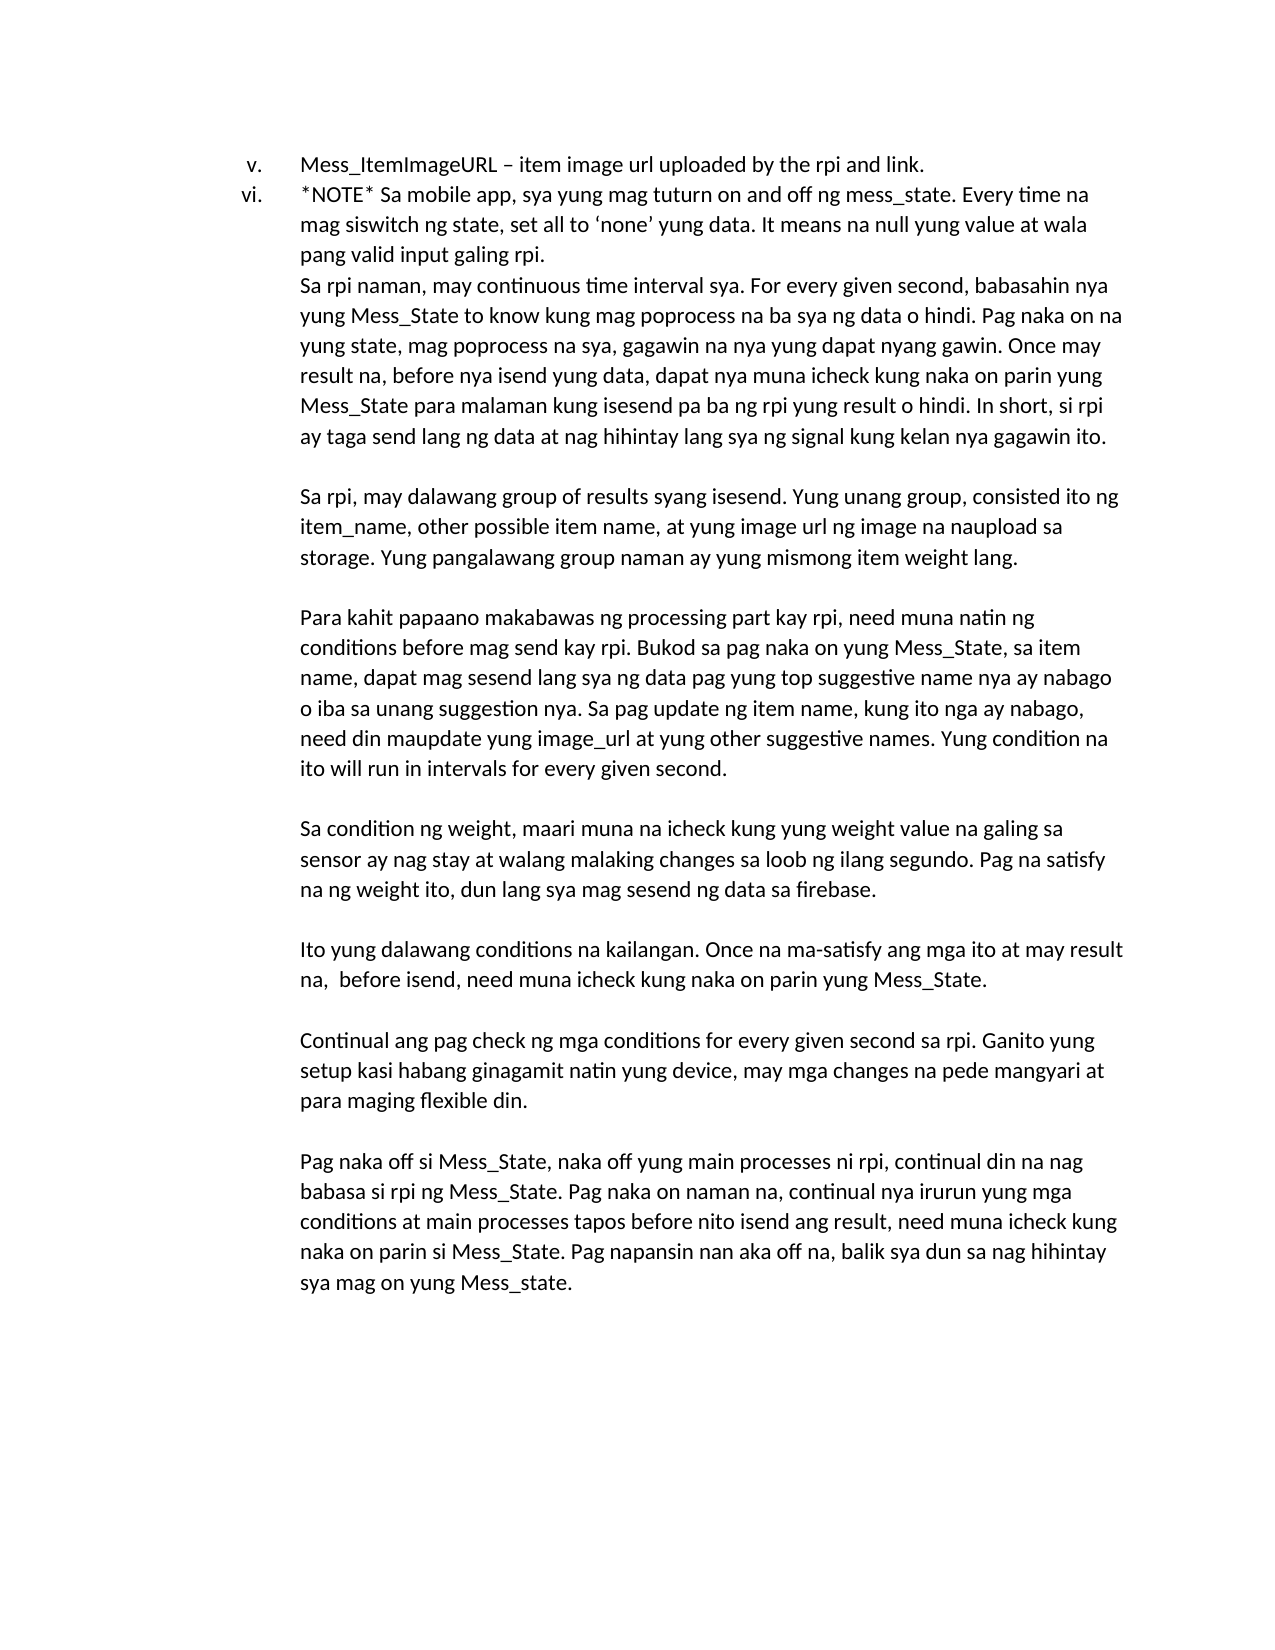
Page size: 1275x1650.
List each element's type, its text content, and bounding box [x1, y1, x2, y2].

list Sa condition ng weight, maari muna na icheck kung yung weight value na galing sa sensor ay nag stay at walang malaking changes sa loob ng ilang segundo. Pag na satisfy na ng weight ito, dun lang sya mag sesend ng data sa firebase. [300, 814, 1125, 903]
list Sa rpi, may dalawang group of results syang isesend. Yung unang group, consisted ito ng item_name, other possible item name, at yung image url ng image na naupload sa storage. Yung pangalawang group naman ay yung mismong item weight lang. [300, 482, 1125, 571]
list Continual ang pag check ng mga conditions for every given second sa rpi. Ganito yung setup kasi habang ginagamit natin yung device, may mga changes na pede mangyari at para maging flexible din. [300, 1026, 1125, 1114]
list Pag naka off si Mess_State, naka off yung main processes ni rpi, continual din na nag babasa si rpi ng Mess_State. Pag naka on naman na, continual nya irurun yung mga conditions at main processes tapos before nito isend ang result, need muna icheck kung naka on parin si Mess_State. Pag napansin nan aka off na, balik sya dun sa nag hihintay sya mag on yung Mess_state. [300, 1147, 1125, 1296]
list Ito yung dalawang conditions na kailangan. Once na ma-satisfy ang mga ito at may result na, before isend, need muna icheck kung naka on parin yung Mess_State. [300, 935, 1125, 994]
list Sa rpi naman, may continuous time interval sya. For every given second, babasahin nya yung Mess_State to know kung mag poprocess na ba sya ng data o hindi. Pag naka on na yung state, mag poprocess na sya, gagawin na nya yung dapat nyang gawin. Once may result na, before nya isend yung data, dapat nya muna icheck kung naka on parin yung Mess_State para malaman kung isesend pa ba ng rpi yung result o hindi. In short, si rpi ay taga send lang ng data at nag hihintay lang sya ng signal kung kelan nya gagawin ito. [300, 271, 1125, 450]
list *NOTE* Sa mobile app, sya yung mag tuturn on and off ng mess_state. Every time na mag siswitch ng state, set all to ‘none’ yung data. It means na null yung value at wala pang valid input galing rpi. [262, 180, 1125, 269]
list Mess_ItemImageURL – item image url uploaded by the rpi and link. [262, 150, 1125, 178]
list Para kahit papaano makabawas ng processing part kay rpi, need muna natin ng conditions before mag send kay rpi. Bukod sa pag naka on yung Mess_State, sa item name, dapat mag sesend lang sya ng data pag yung top suggestive name nya ay nabago o iba sa unang suggestion nya. Sa pag update ng item name, kung ito nga ay nabago, need din maupdate yung image_url at yung other suggestive names. Yung condition na ito will run in intervals for every given second. [300, 603, 1125, 782]
